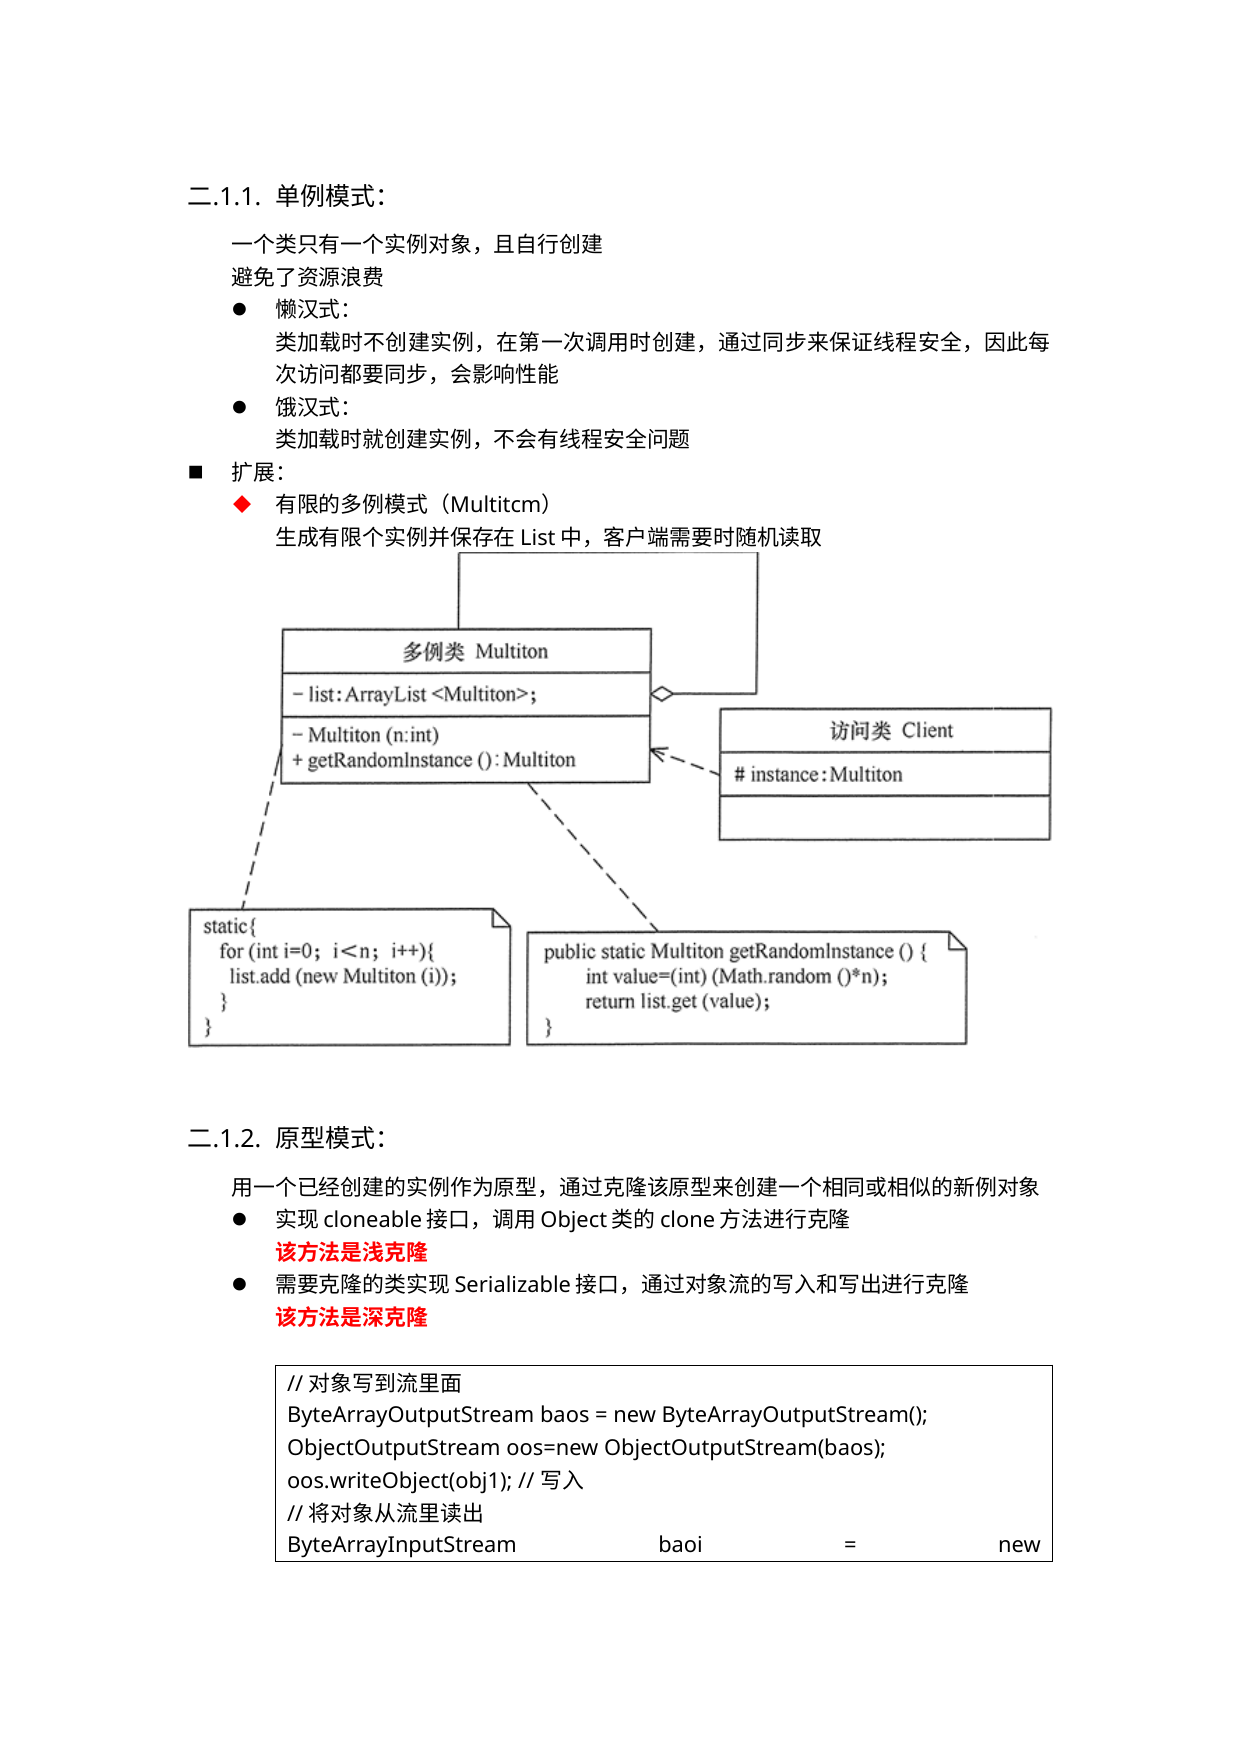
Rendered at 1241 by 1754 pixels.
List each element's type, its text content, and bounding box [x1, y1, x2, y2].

text 类加载时不创建实例，在第一次调用时创建，通过同步来保证线程安全，因此每次访问都要同步，会影响性能 [275, 324, 1053, 389]
text 一个类只有一个实例对象，且自行创建 [187, 227, 1053, 259]
text 类加载时就创建实例，不会有线程安全问题 [275, 422, 1053, 454]
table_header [276, 1366, 1052, 1561]
list 有限的多例模式（Multitcm） [231, 487, 1053, 519]
list 需要克隆的类实现Serializable接口，通过对象流的写入和写出进行克隆 [231, 1267, 1053, 1299]
text 避免了资源浪费 [187, 259, 1053, 292]
list 原型模式： [187, 1104, 1053, 1169]
list 单例模式： [187, 162, 1053, 227]
list 该方法是浅克隆 [275, 1234, 1053, 1267]
list 该方法是深克隆 [275, 1299, 1053, 1332]
picture [187, 552, 1053, 1048]
list 用一个已经创建的实例作为原型，通过克隆该原型来创建一个相同或相似的新例对象 [231, 1169, 1053, 1202]
list 懒汉式： [231, 292, 1053, 324]
list 扩展： [187, 454, 1053, 487]
list 实现cloneable接口，调用Object类的clone方法进行克隆 [231, 1202, 1053, 1234]
text 生成有限个实例并保存在List中，客户端需要时随机读取 [275, 519, 1053, 552]
list 饿汉式： [231, 389, 1053, 422]
